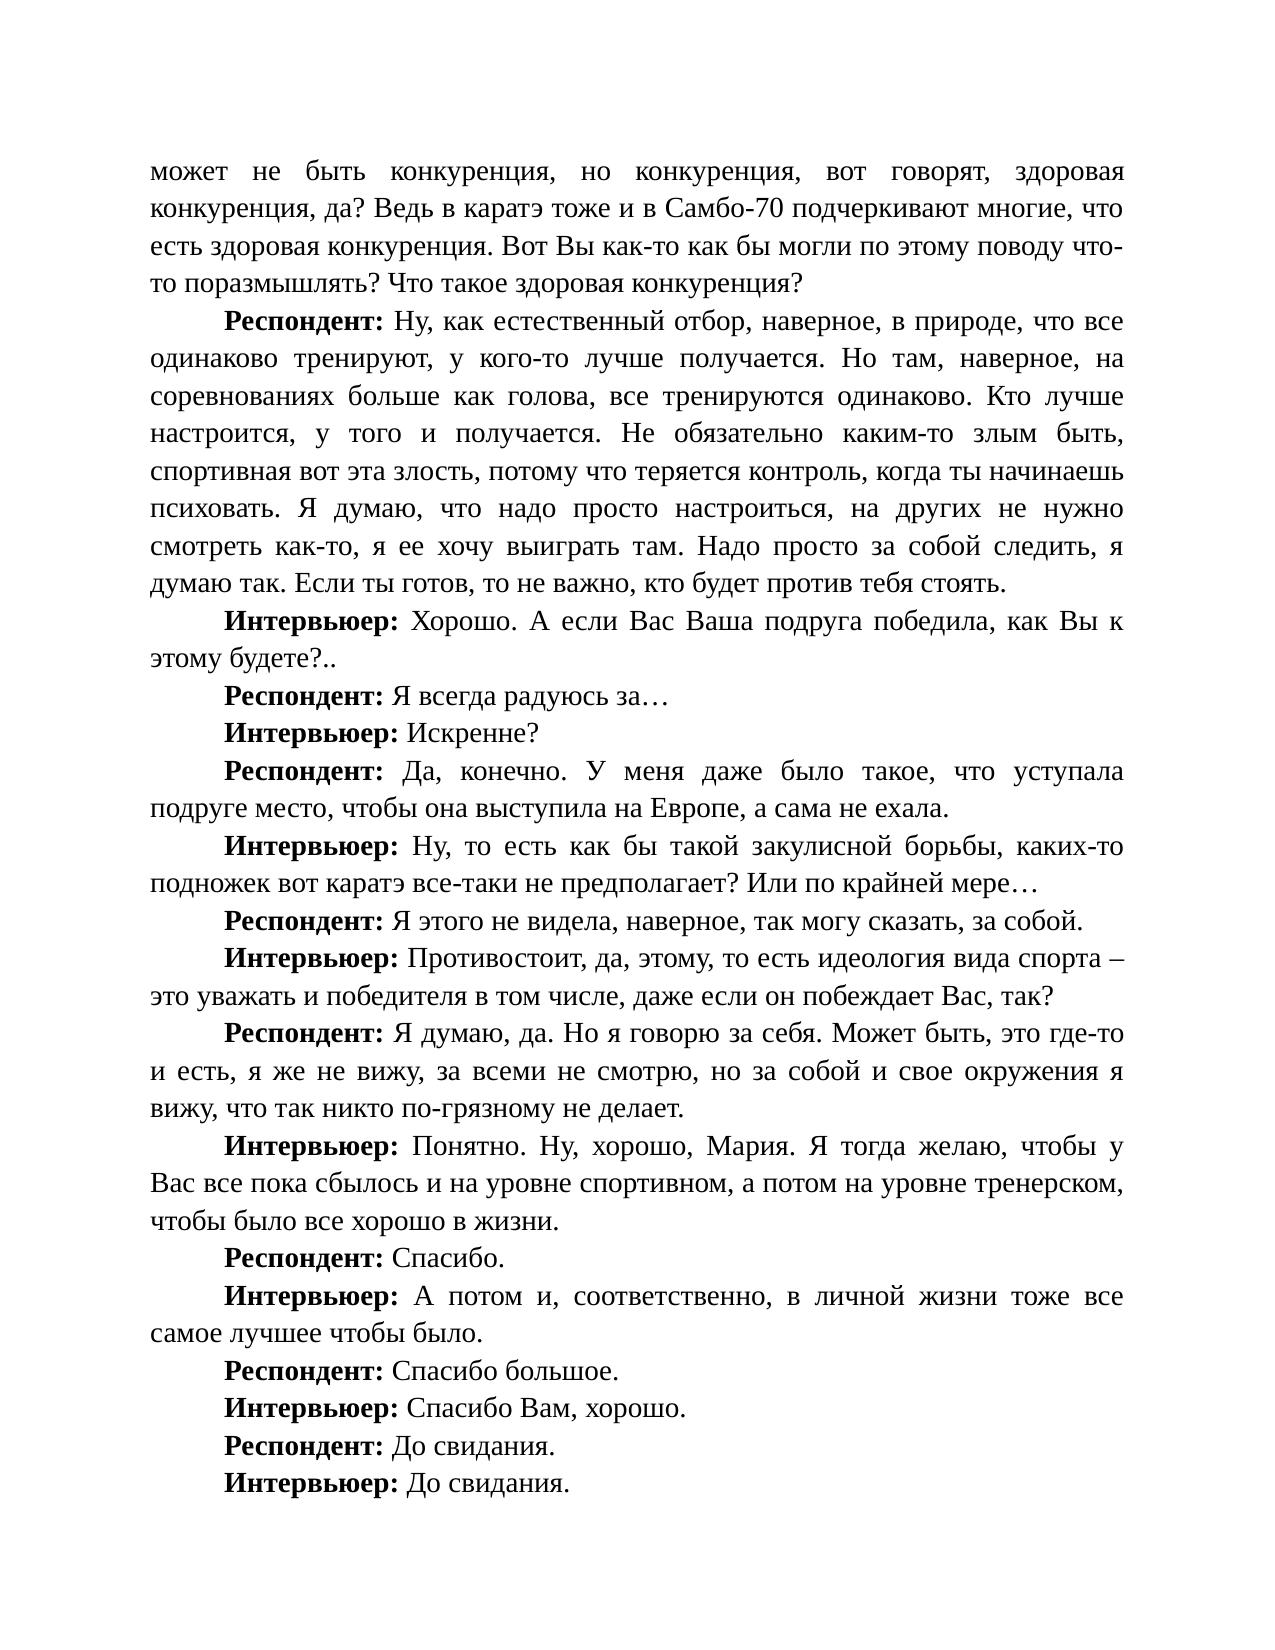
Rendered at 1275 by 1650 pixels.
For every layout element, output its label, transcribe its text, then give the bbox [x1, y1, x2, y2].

text Респондент: Я думаю, да. Но я говорю за себя. Может быть, это где-то и есть, я же не вижу, за всеми не смотрю, но за собой и свое окружения я вижу, что так никто по-грязному не делает. [150, 1012, 1125, 1125]
text Интервьюер: Искренне? [150, 712, 1125, 750]
text Интервьюер: Спасибо Вам, хорошо. [150, 1387, 1125, 1425]
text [150, 150, 1125, 300]
text Интервьюер: Понятно. Ну, хорошо, Мария. Я тогда желаю, чтобы у Вас все пока сбылось и на уровне спортивном, а потом на уровне тренерском, чтобы было все хорошо в жизни. [150, 1125, 1125, 1237]
text Респондент: Спасибо большое. [150, 1350, 1125, 1387]
text Интервьюер: Ну, то есть как бы такой закулисной борьбы, каких-то подножек вот каратэ все-таки не предполагает? Или по крайней мере… [150, 825, 1125, 900]
text Интервьюер: А потом и, соответственно, в личной жизни тоже все самое лучшее чтобы было. [150, 1275, 1125, 1350]
text Интервьюер: Противостоит, да, этому, то есть идеология вида спорта – это уважать и победителя в том числе, даже если он побеждает Вас, так? [150, 937, 1125, 1012]
text Респондент: Да, конечно. У меня даже было такое, что уступала подруге место, чтобы она выступила на Европе, а сама не ехала. [150, 750, 1125, 825]
text Респондент: До свидания. [150, 1425, 1125, 1462]
text Респондент: Я всегда радуюсь за… [150, 675, 1125, 712]
text Респондент: Ну, как естественный отбор, наверное, в природе, что все одинаково тренируют, у кого-то лучше получается. Но там, наверное, на соревнованиях больше как голова, все тренируются одинаково. Кто лучше настроится, у того и получается. Не обязательно каким-то злым быть, спортивная вот эта злость, потому что теряется контроль, когда ты начинаешь психовать. Я думаю, что надо просто настроиться, на других не нужно смотреть как-то, я ее хочу выиграть там. Надо просто за собой следить, я думаю так. Если ты готов, то не важно, кто будет против тебя стоять. [150, 300, 1125, 600]
text Интервьюер: Хорошо. А если Вас Ваша подруга победила, как Вы к этому будете?.. [150, 600, 1125, 675]
text Интервьюер: До свидания. [150, 1462, 1125, 1500]
text Респондент: Спасибо. [150, 1237, 1125, 1275]
text Респондент: Я этого не видела, наверное, так могу сказать, за собой. [150, 900, 1125, 937]
